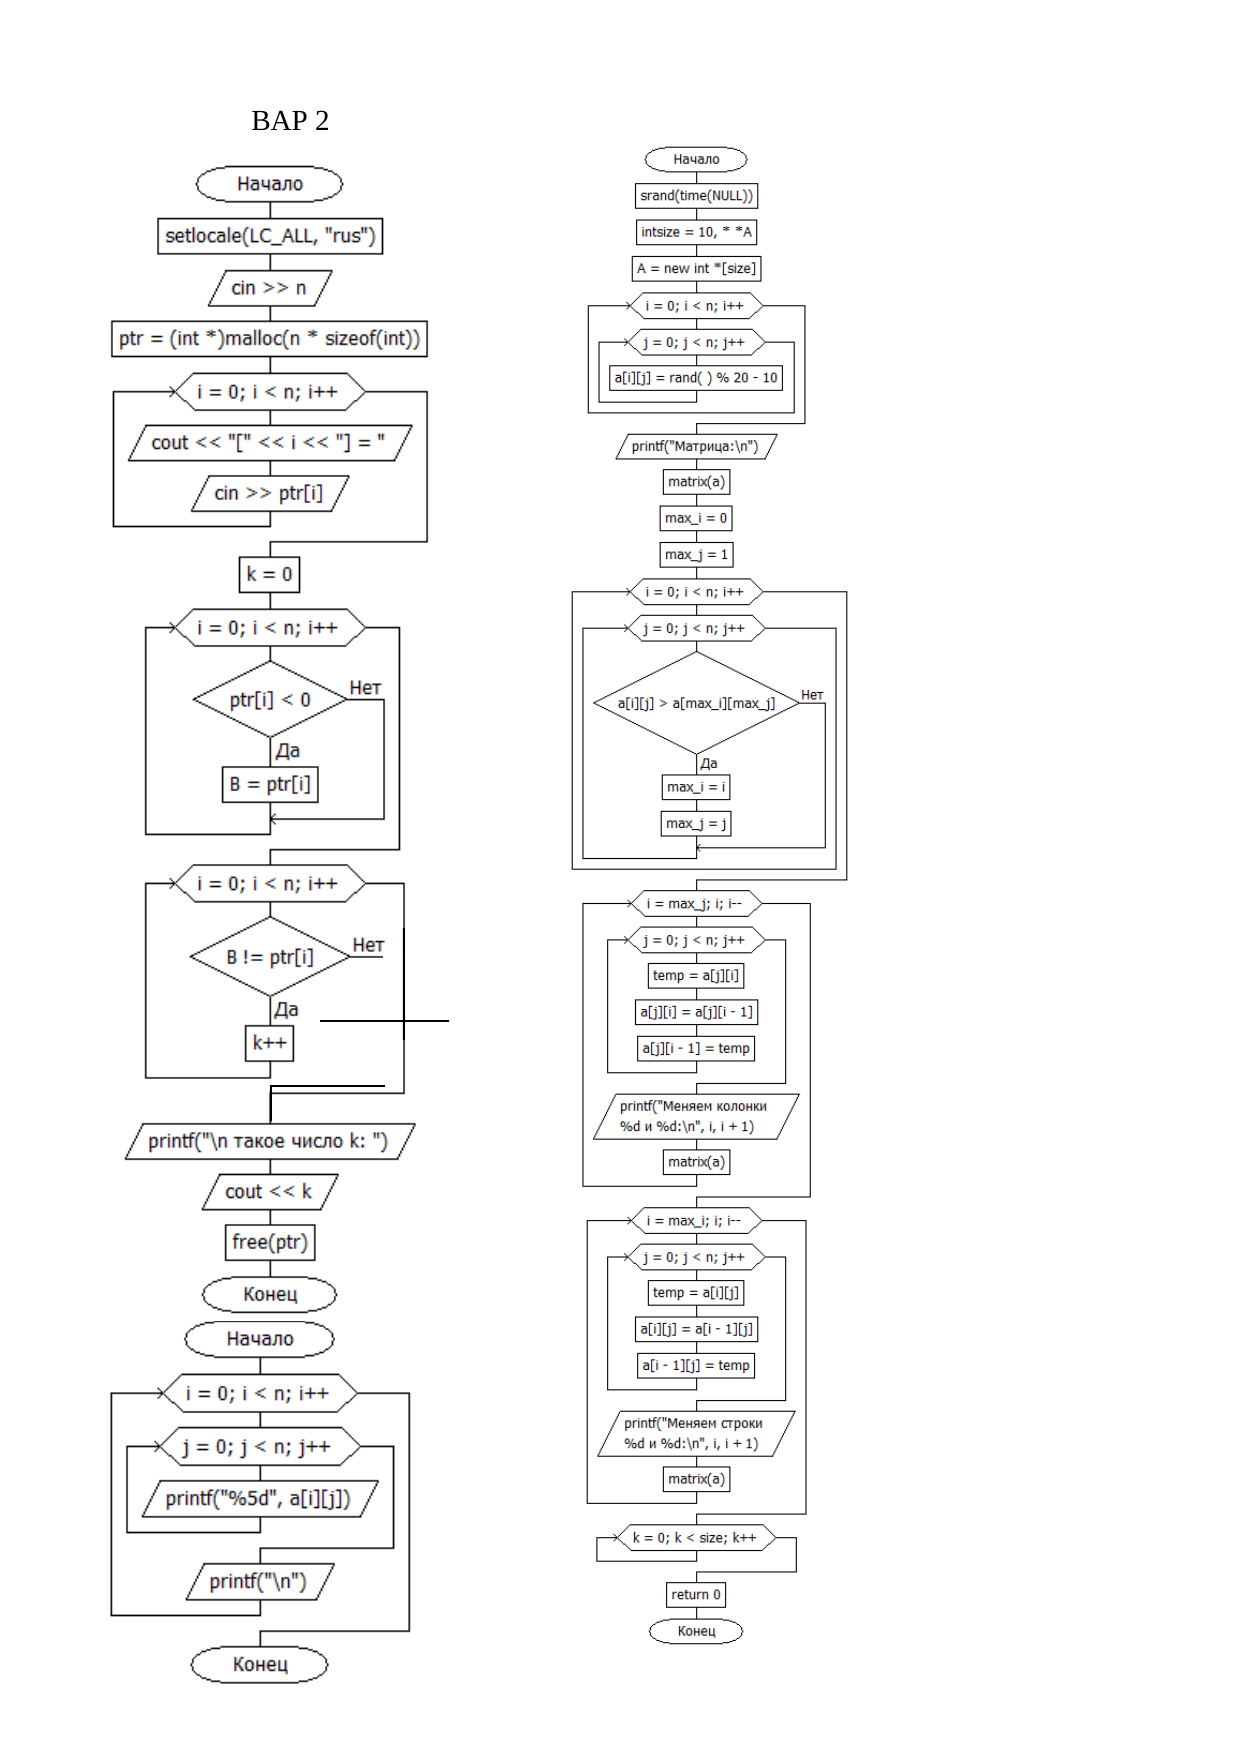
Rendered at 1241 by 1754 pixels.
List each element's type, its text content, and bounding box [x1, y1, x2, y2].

text ВАР 2 [177, 103, 1152, 137]
picture [103, 163, 484, 1687]
picture [561, 137, 857, 1655]
